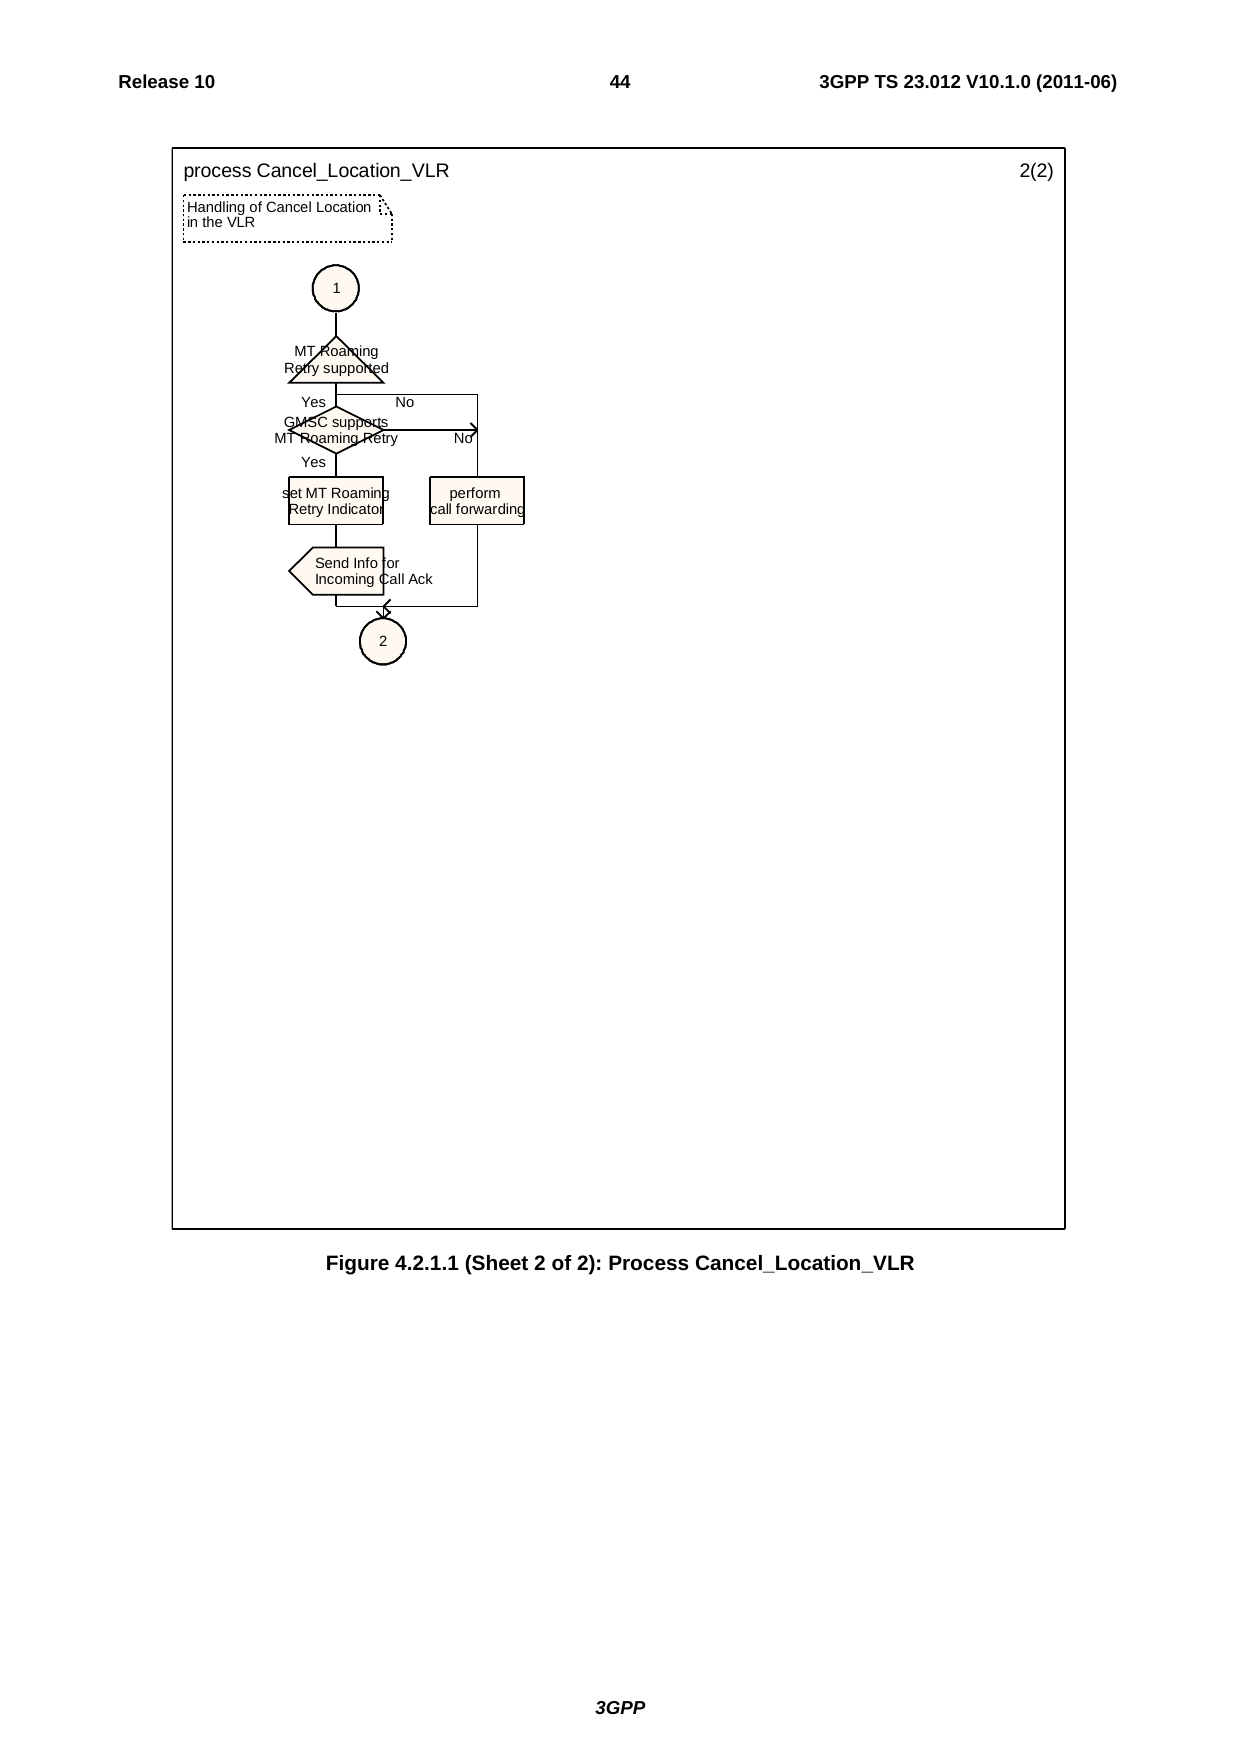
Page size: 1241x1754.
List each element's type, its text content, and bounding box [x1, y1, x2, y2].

text Figure 4.2.1.1 (Sheet 2 of 2): Process Cancel_Location_VLR [118, 1251, 1122, 1275]
